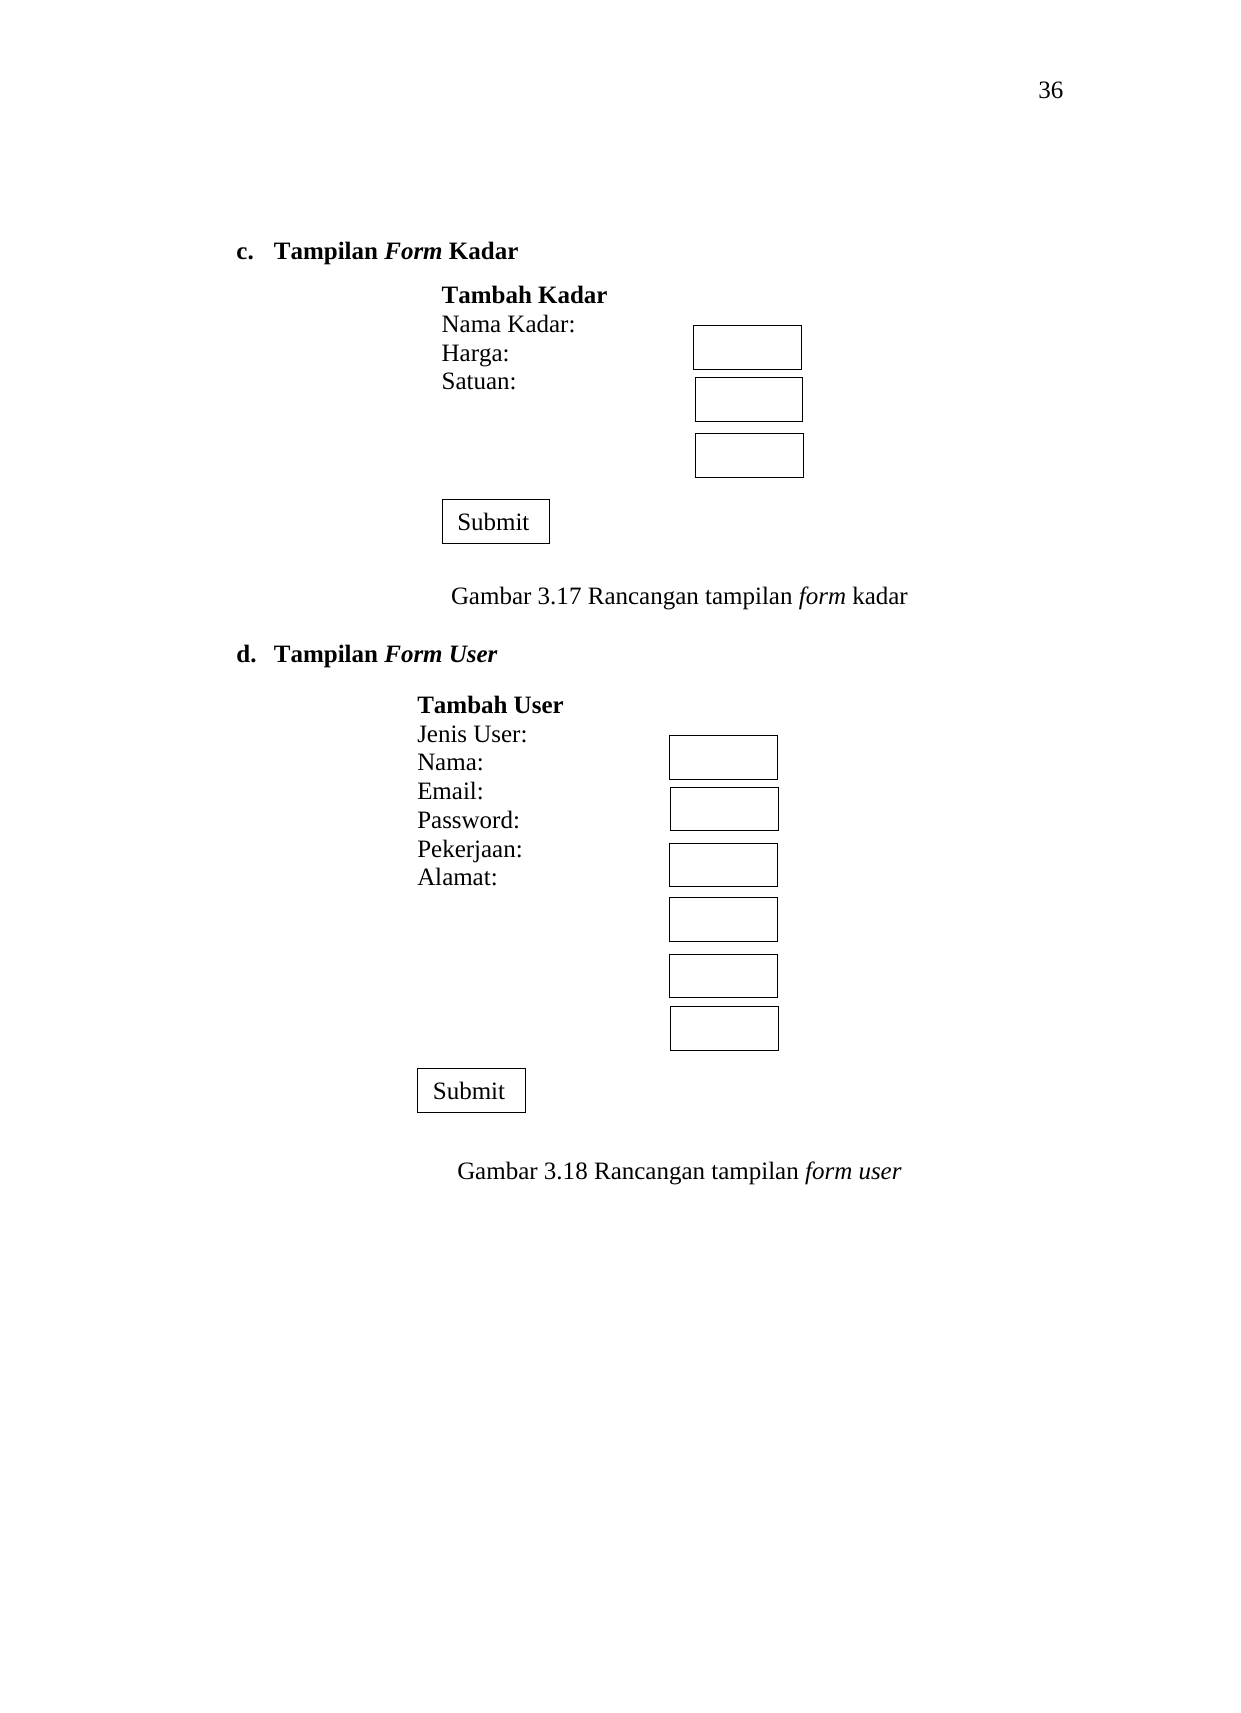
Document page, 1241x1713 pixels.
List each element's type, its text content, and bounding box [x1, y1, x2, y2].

list Tampilan Form User [236, 639, 1063, 667]
text Gambar 3.17 Rancangan tampilan form kadar [295, 581, 1063, 610]
list Tampilan Form Kadar [236, 236, 1063, 265]
text Gambar 3.18 Rancangan tampilan form user [295, 1156, 1063, 1185]
